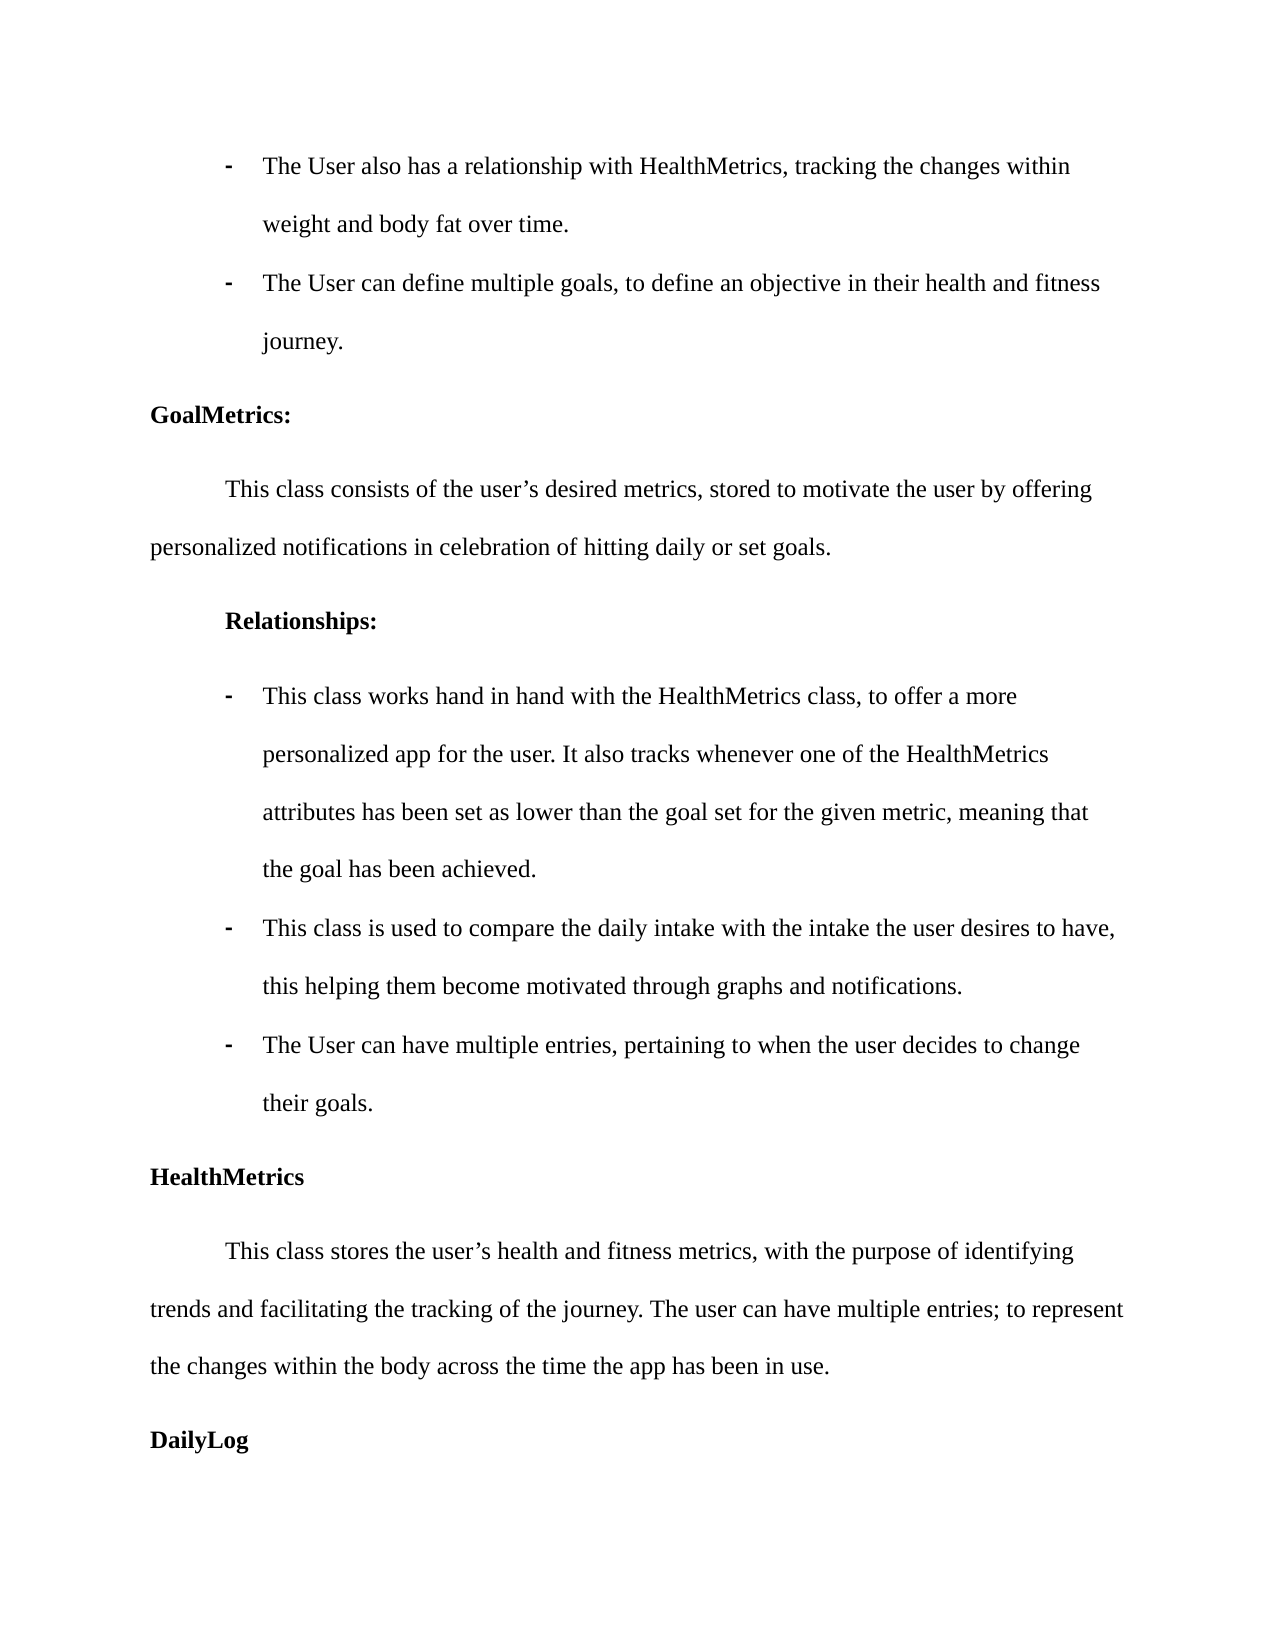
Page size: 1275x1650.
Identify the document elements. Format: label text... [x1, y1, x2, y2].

text DailyLog [150, 1426, 1125, 1454]
text Relationships: [150, 606, 1125, 635]
list This class is used to compare the daily intake with the intake the user desires to have, this helping them become motivated through graphs and notifications. [225, 912, 1125, 1000]
text HealthMetrics [150, 1162, 1125, 1191]
text GoalMetrics: [150, 400, 1125, 429]
text This class consists of the user’s desired metrics, stored to motivate the user by offering personalized notifications in celebration of hitting daily or set goals. [150, 474, 1125, 561]
list The User can have multiple entries, pertaining to when the user decides to change their goals. [225, 1029, 1125, 1117]
text This class stores the user’s health and fitness metrics, with the purpose of identifying trends and facilitating the tracking of the journey. The user can have multiple entries; to represent the changes within the body across the time the app has been in use. [150, 1236, 1125, 1380]
list The User also has a relationship with HealthMetrics, tracking the changes within weight and body fat over time. [225, 150, 1125, 238]
list The User can define multiple goals, to define an objective in their health and fitness journey. [225, 267, 1125, 355]
list This class works hand in hand with the HealthMetrics class, to offer a more personalized app for the user. It also tracks whenever one of the HealthMetrics attributes has been set as lower than the goal set for the given metric, meaning that the goal has been achieved. [225, 680, 1125, 883]
